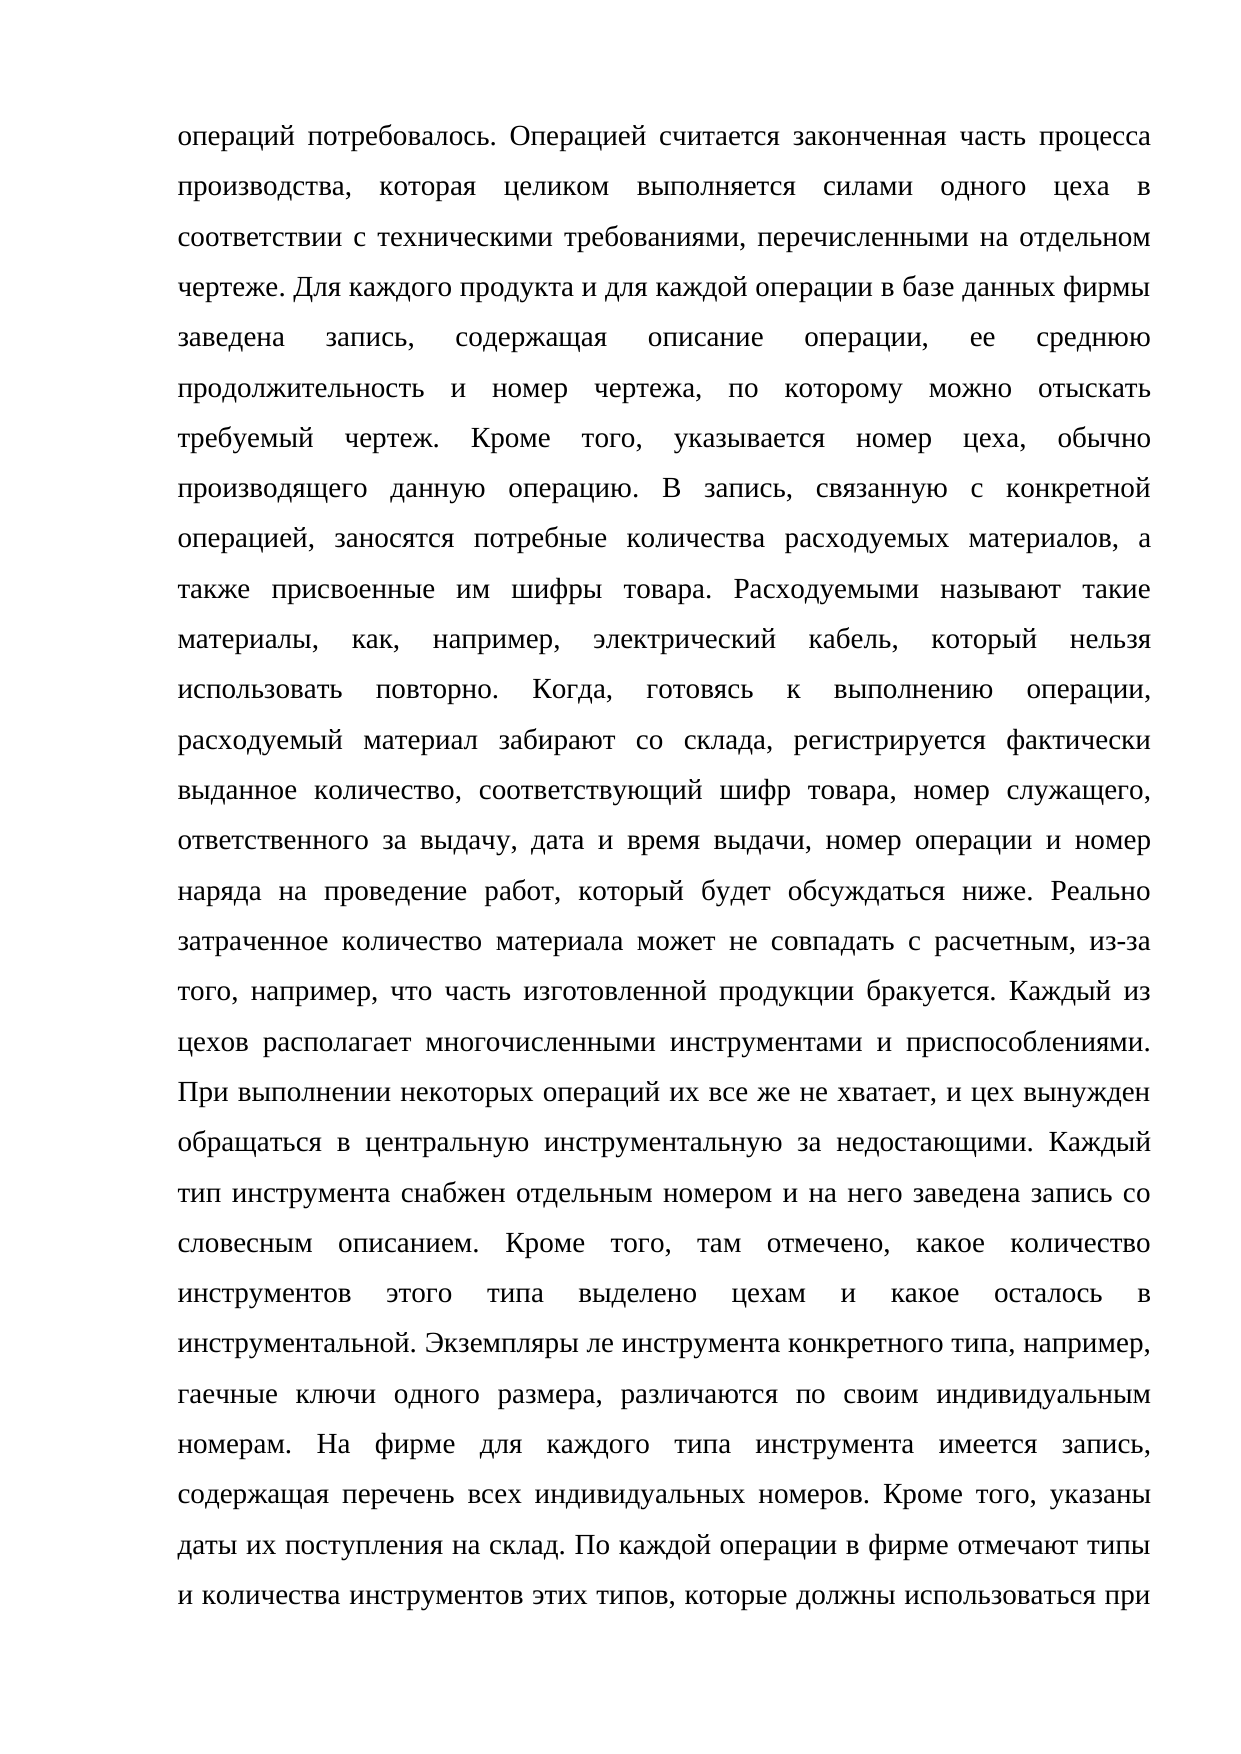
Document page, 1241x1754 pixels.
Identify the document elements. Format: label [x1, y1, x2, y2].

text [177, 118, 1152, 1611]
